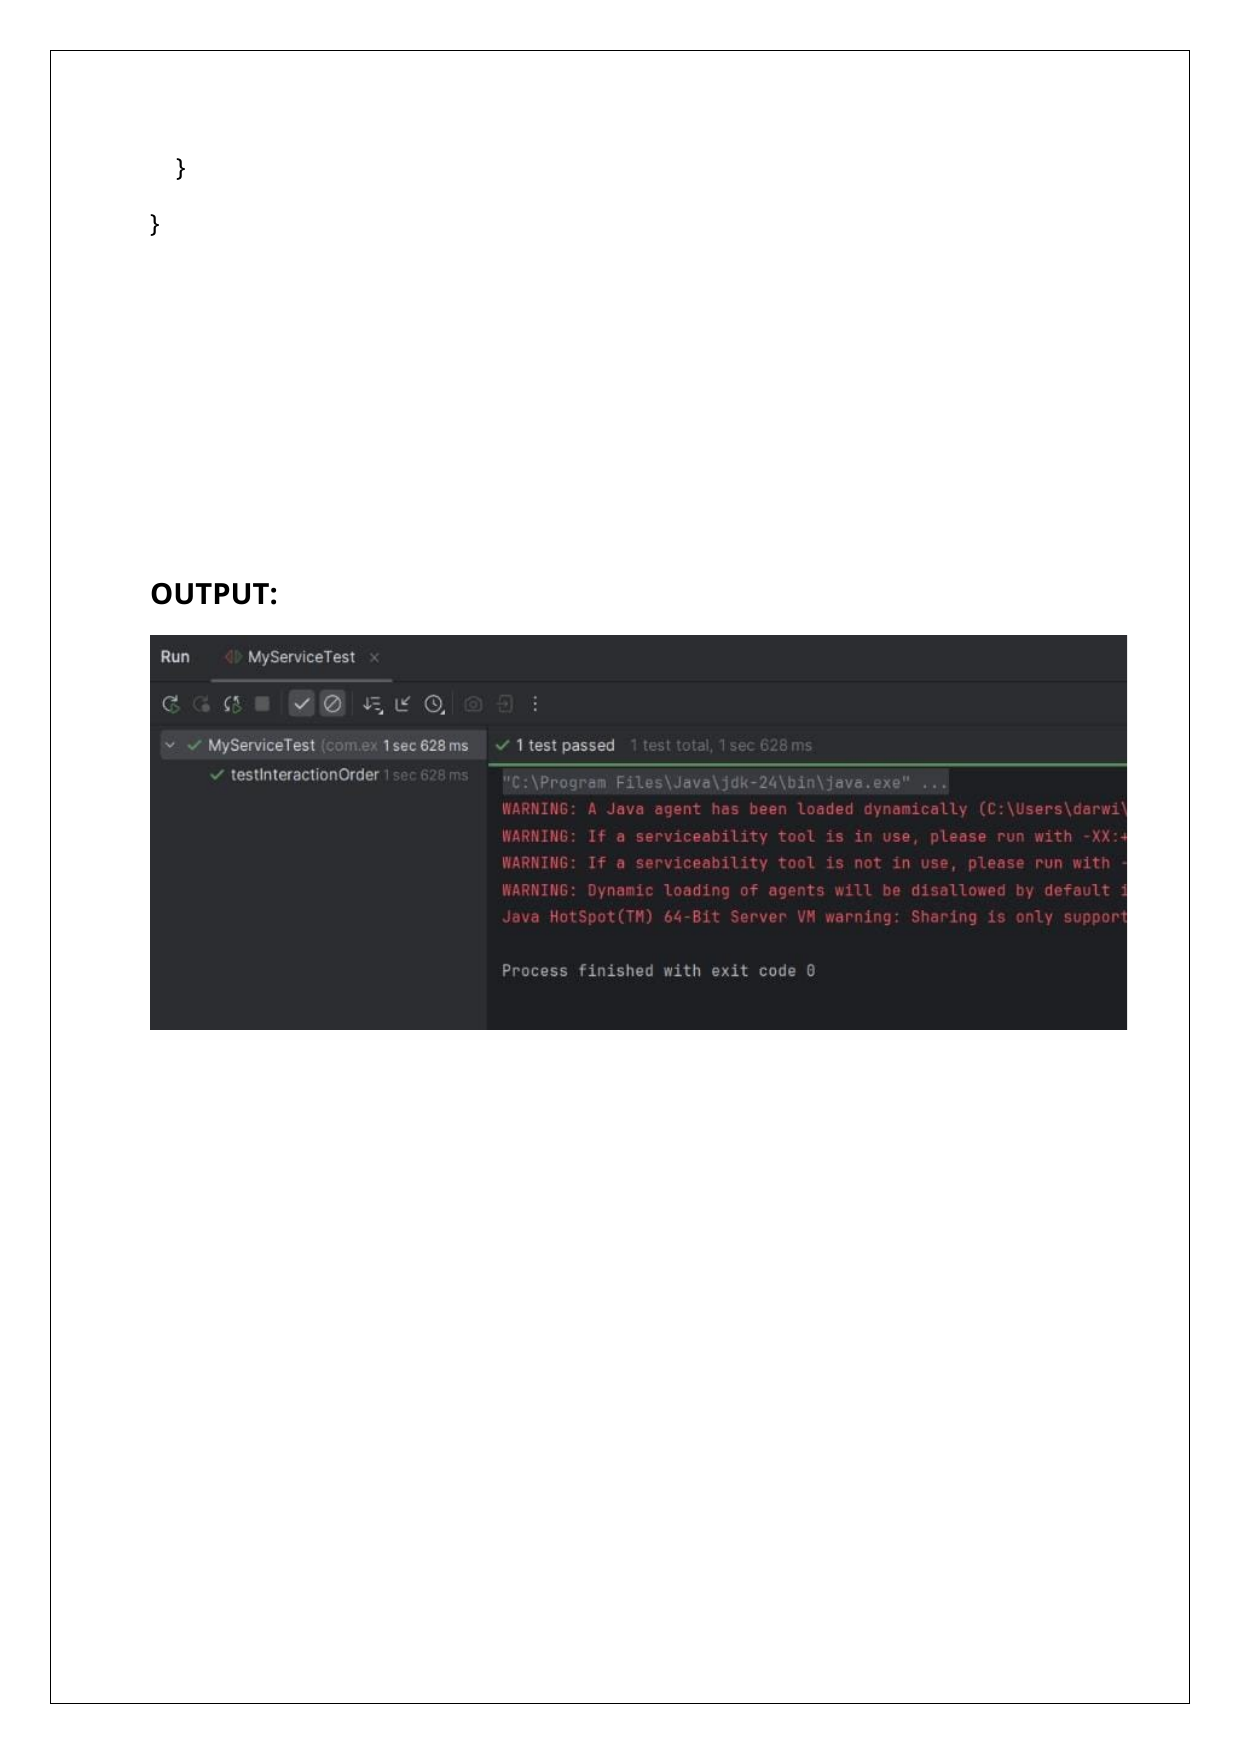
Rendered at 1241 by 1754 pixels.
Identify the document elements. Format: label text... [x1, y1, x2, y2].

text OUTPUT: [150, 573, 1090, 613]
text } [150, 150, 1090, 184]
text } [150, 206, 1090, 240]
picture [150, 635, 1128, 1030]
